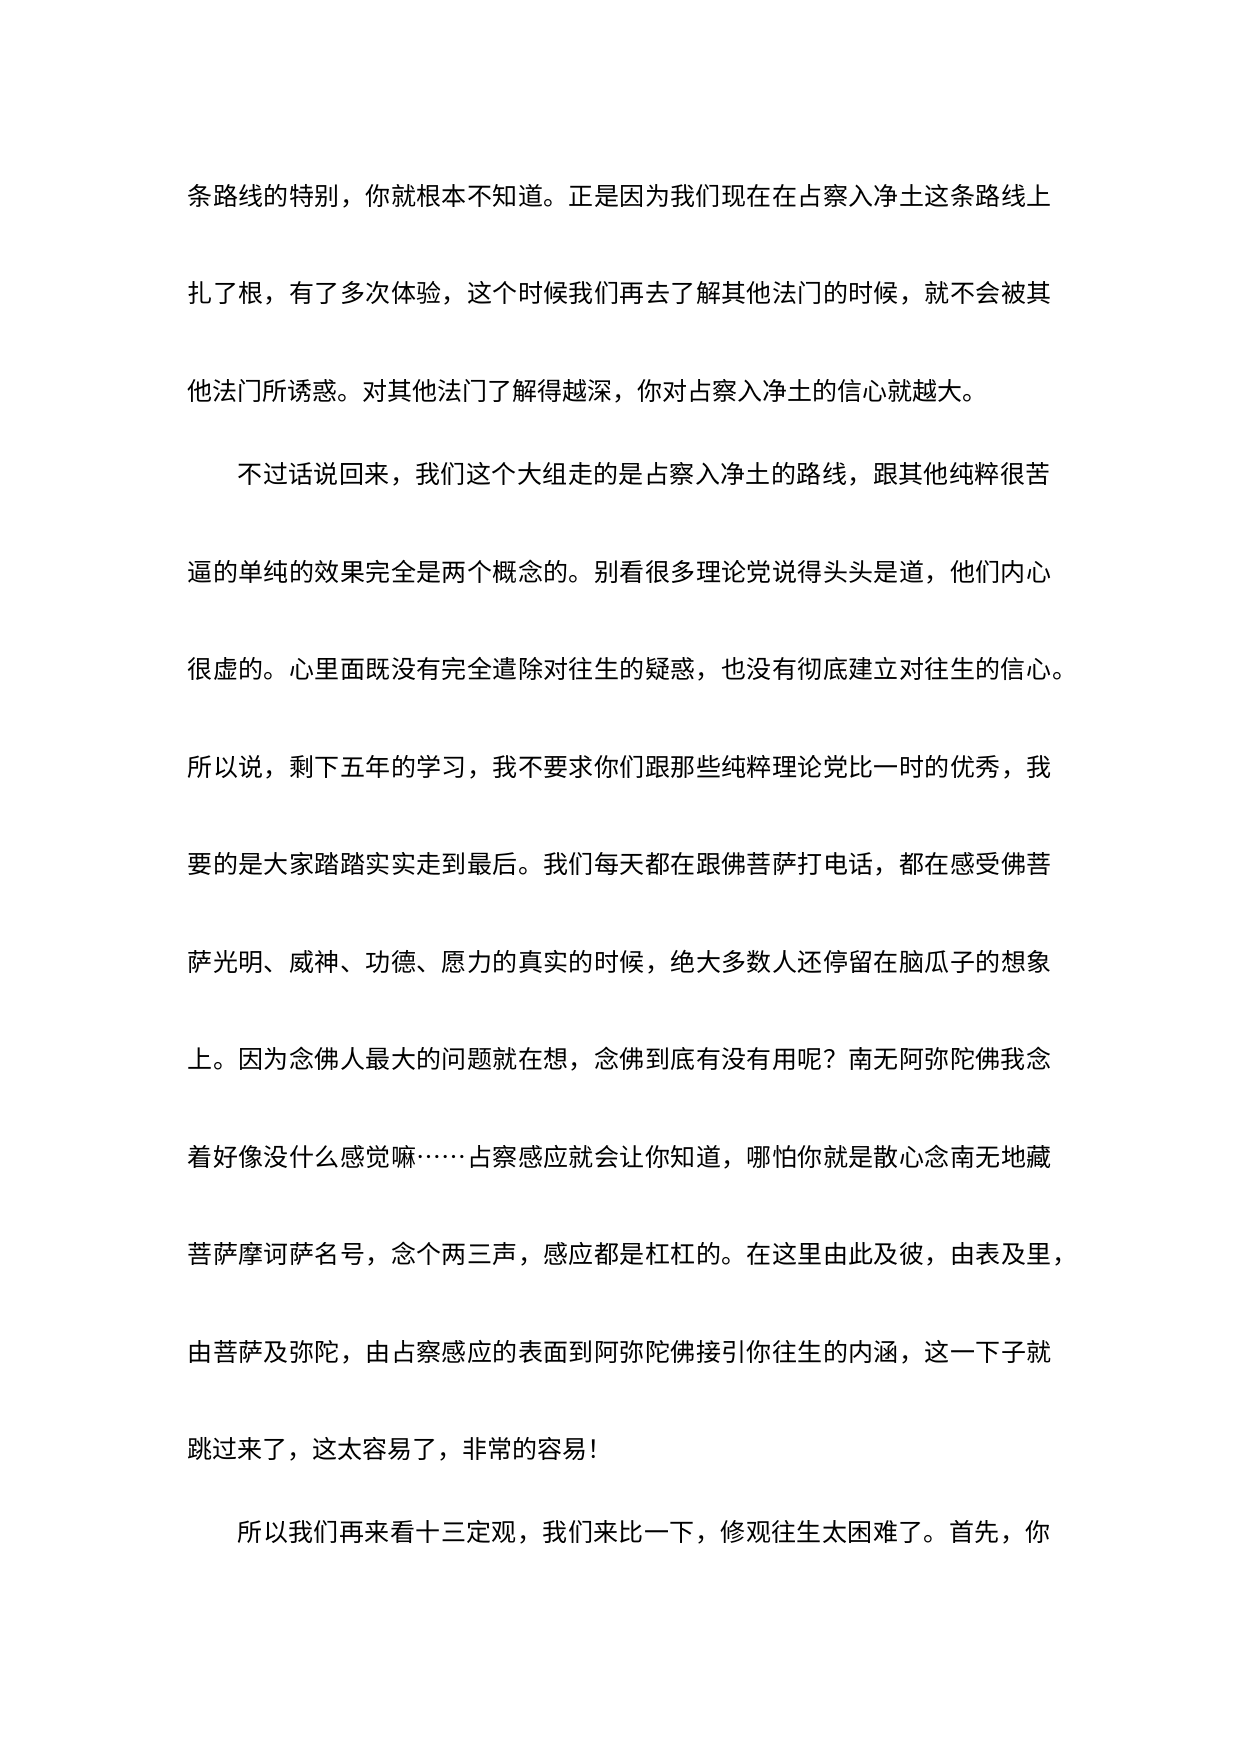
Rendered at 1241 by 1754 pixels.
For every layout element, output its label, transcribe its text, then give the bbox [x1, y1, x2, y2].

text 不过话说回来，我们这个大组走的是占察入净土的路线，跟其他纯粹很苦逼的单纯的效果完全是两个概念的。别看很多理论党说得头头是道，他们内心很虚的。心里面既没有完全遣除对往生的疑惑，也没有彻底建立对往生的信心。所以说，剩下五年的学习，我不要求你们跟那些纯粹理论党比一时的优秀，我要的是大家踏踏实实走到最后。我们每天都在跟佛菩萨打电话，都在感受佛菩萨光明、威神、功德、愿力的真实的时候，绝大多数人还停留在脑瓜子的想象上。因为念佛人最大的问题就在想，念佛到底有没有用呢？南无阿弥陀佛我念着好像没什么感觉嘛……占察感应就会让你知道，哪怕你就是散心念南无地藏菩萨摩诃萨名号，念个两三声，感应都是杠杠的。在这里由此及彼，由表及里，由菩萨及弥陀，由占察感应的表面到阿弥陀佛接引你往生的内涵，这一下子就跳过来了，这太容易了，非常的容易！ [187, 440, 1053, 1480]
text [187, 162, 1053, 422]
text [187, 1498, 1053, 1563]
